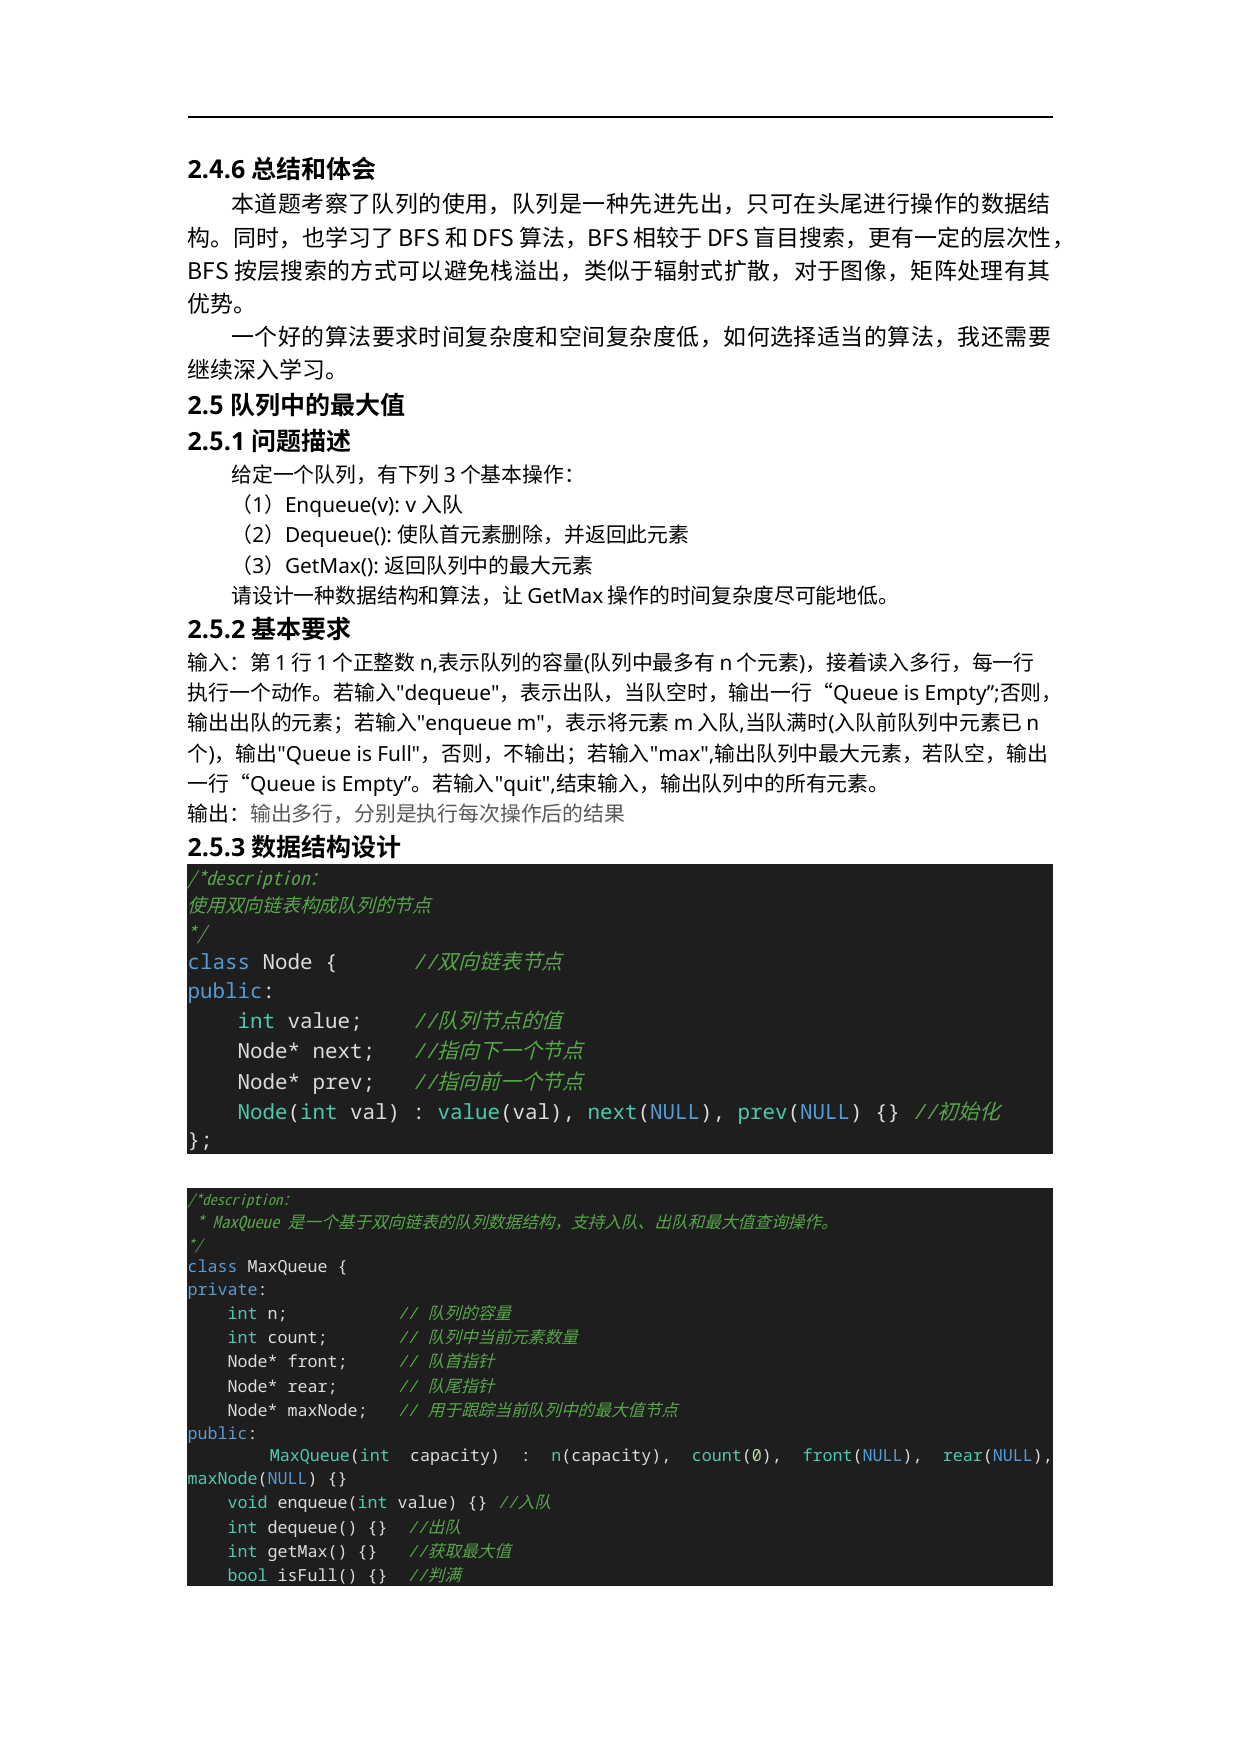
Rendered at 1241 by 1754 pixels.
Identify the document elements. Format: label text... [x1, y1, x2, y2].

text private: [187, 1277, 1053, 1300]
text int count; // 队列中当前元素数量 [187, 1324, 1053, 1348]
text int getMax() {} //获取最大值 [187, 1538, 1053, 1562]
text Node* next; //指向下一个节点 [187, 1034, 1053, 1065]
text Node* prev; //指向前一个节点 [187, 1065, 1053, 1095]
text public: [187, 1421, 1053, 1444]
text void enqueue(int value) {} //入队 [187, 1489, 1053, 1514]
text 输出：输出多行，分别是执行每次操作后的结果 [187, 797, 1053, 828]
text 2.5.1 问题描述 [187, 422, 1053, 458]
text * MaxQueue 是一个基于双向链表的队列数据结构，支持入队、出队和最大值查询操作。 [187, 1209, 1053, 1233]
text 2.5.3 数据结构设计 [187, 828, 1053, 864]
text 本道题考察了队列的使用，队列是一种先进先出，只可在头尾进行操作的数据结构。同时，也学习了BFS和DFS算法，BFS相较于DFS盲目搜索，更有一定的层次性，BFS按层搜索的方式可以避免栈溢出，类似于辐射式扩散，对于图像，矩阵处理有其优势。 [187, 186, 1053, 319]
text （1）Enqueue(v): v 入队 [187, 488, 1053, 519]
text Node(int val) : value(val), next(NULL), prev(NULL) {} //初始化 [187, 1095, 1053, 1126]
text 2.5.2 基本要求 [187, 610, 1053, 646]
text */ [187, 918, 1053, 946]
text /*description： [187, 1188, 1053, 1209]
text 2.5 队列中的最大值 [187, 386, 1053, 422]
text int n; // 队列的容量 [187, 1300, 1053, 1324]
text class MaxQueue { [187, 1254, 1053, 1277]
text 2.4.6 总结和体会 [187, 150, 1053, 186]
text public: [187, 976, 1053, 1004]
text MaxQueue(int capacity) : n(capacity), count(0), front(NULL), rear(NULL), maxNode(NULL) {} [187, 1444, 1053, 1489]
text 请设计一种数据结构和算法，让GetMax操作的时间复杂度尽可能地低。 [187, 579, 1053, 610]
text Node* front; // 队首指针 [187, 1348, 1053, 1373]
text 一个好的算法要求时间复杂度和空间复杂度低，如何选择适当的算法，我还需要继续深入学习。 [187, 319, 1053, 386]
text /*description： [187, 864, 1053, 891]
text 给定一个队列，有下列3个基本操作： [187, 458, 1053, 488]
text （3）GetMax(): 返回队列中的最大元素 [187, 549, 1053, 579]
text */ [187, 1233, 1053, 1254]
text bool isFull() {} //判满 [187, 1562, 1053, 1586]
text int dequeue() {} //出队 [187, 1514, 1053, 1538]
text 使用双向链表构成队列的节点 [187, 891, 1053, 918]
text 输入：第1行1个正整数n,表示队列的容量(队列中最多有n个元素)，接着读入多行，每一行执行一个动作。若输入"dequeue"，表示出队，当队空时，输出一行“Queue is Empty”;否则，输出出队的元素；若输入"enqueue m"，表示将元素m入队,当队满时(入队前队列中元素已n个)，输出"Queue is Full"，否则，不输出；若输入"max",输出队列中最大元素，若队空，输出一行“Queue is Empty”。若输入"quit",结束输入，输出队列中的所有元素。 [187, 646, 1053, 797]
text （2）Dequeue(): 使队首元素删除，并返回此元素 [187, 519, 1053, 549]
text Node* maxNode; // 用于跟踪当前队列中的最大值节点 [187, 1397, 1053, 1421]
text }; [187, 1126, 1053, 1154]
text class Node { //双向链表节点 [187, 946, 1053, 976]
text int value; //队列节点的值 [187, 1004, 1053, 1034]
text Node* rear; // 队尾指针 [187, 1373, 1053, 1397]
